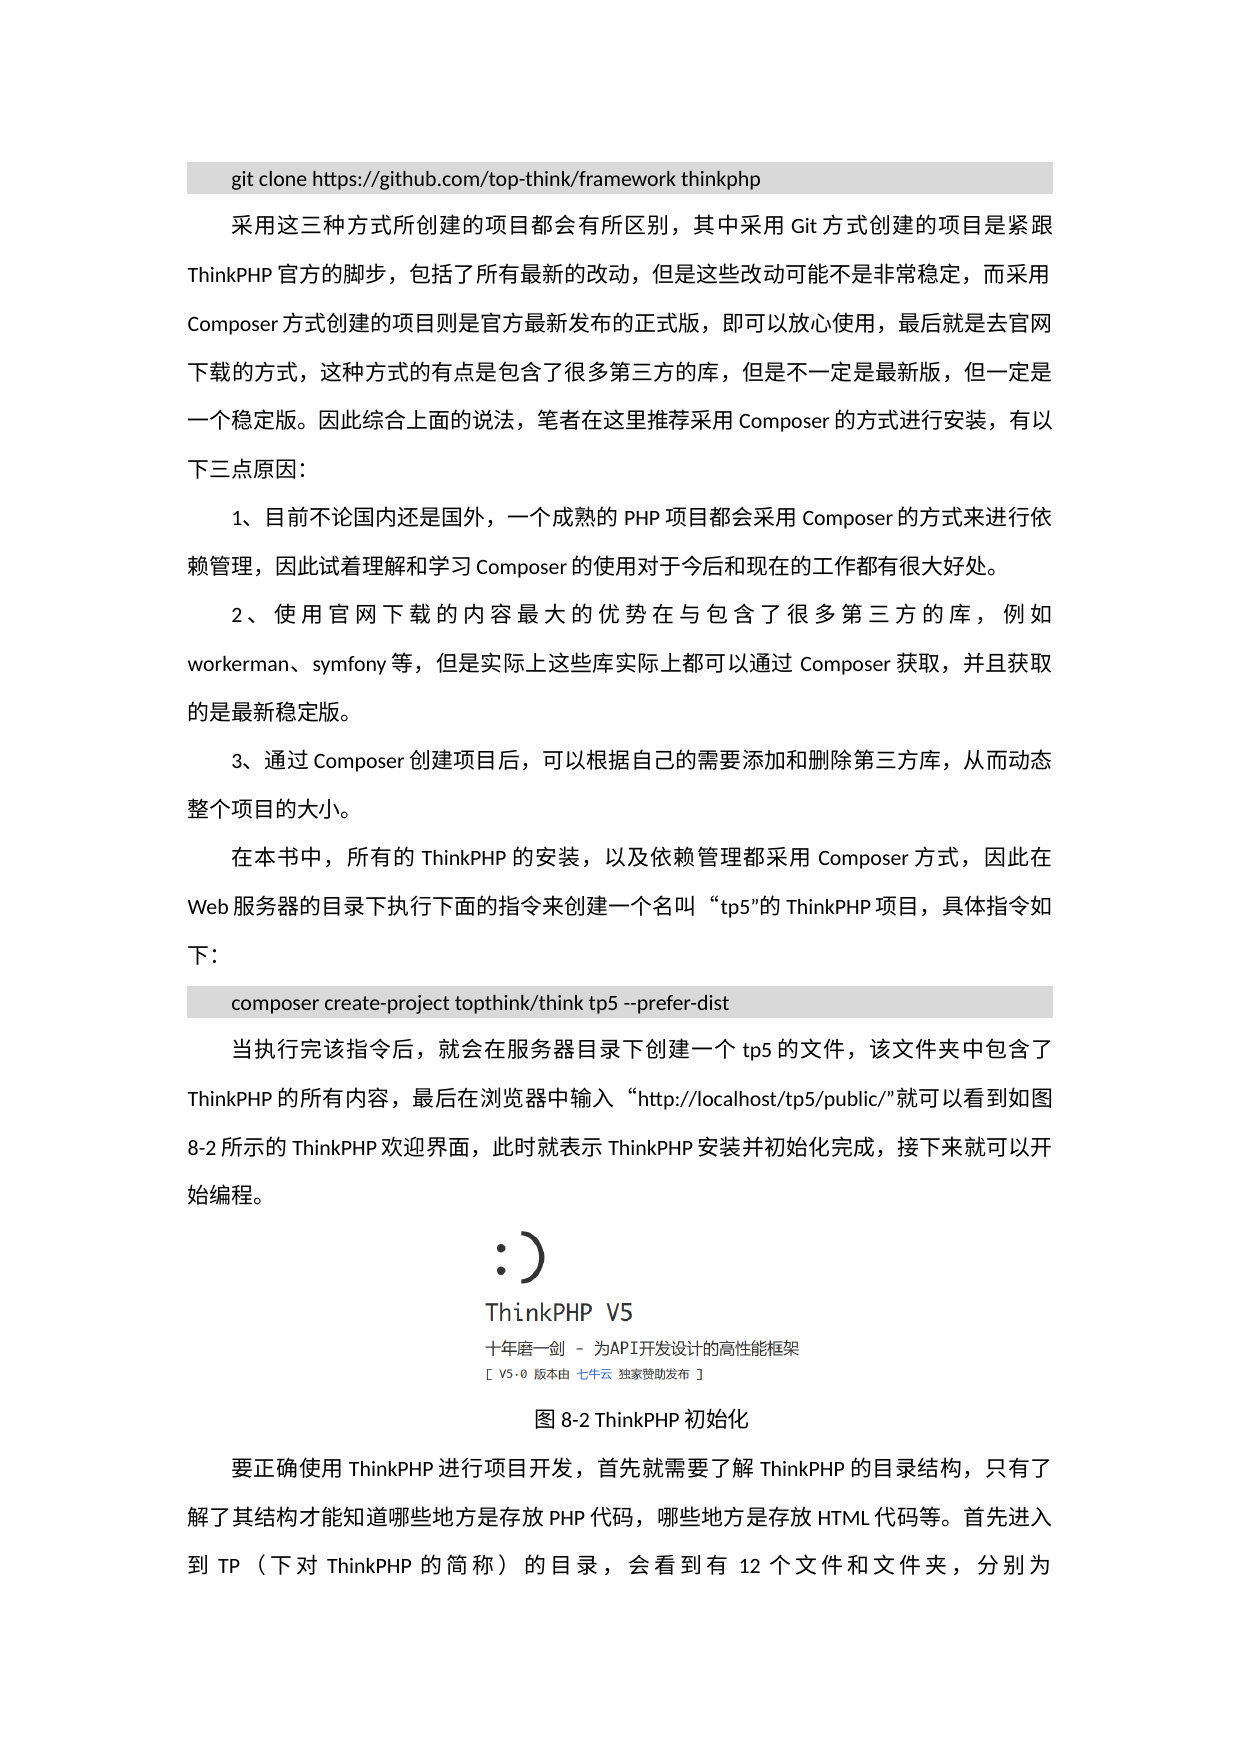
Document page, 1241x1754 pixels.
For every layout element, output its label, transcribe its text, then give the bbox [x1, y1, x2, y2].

text 采用这三种方式所创建的项目都会有所区别，其中采用Git方式创建的项目是紧跟ThinkPHP官方的脚步，包括了所有最新的改动，但是这些改动可能不是非常稳定，而采用Composer方式创建的项目则是官方最新发布的正式版，即可以放心使用，最后就是去官网下载的方式，这种方式的有点是包含了很多第三方的库，但是不一定是最新版，但一定是一个稳定版。因此综合上面的说法，笔者在这里推荐采用Composer的方式进行安装，有以下三点原因： [187, 208, 1053, 484]
text 当执行完该指令后，就会在服务器目录下创建一个tp5的文件，该文件夹中包含了ThinkPHP的所有内容，最后在浏览器中输入“http://localhost/tp5/public/”就可以看到如图8-2所示的ThinkPHP欢迎界面，此时就表示ThinkPHP安装并初始化完成，接下来就可以开始编程。 [187, 1032, 1053, 1210]
picture [482, 1226, 802, 1383]
text 1、目前不论国内还是国外，一个成熟的PHP项目都会采用Composer的方式来进行依赖管理，因此试着理解和学习Composer的使用对于今后和现在的工作都有很大好处。 [187, 500, 1053, 581]
text git clone https://github.com/top-think/framework thinkphp [187, 162, 1053, 194]
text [187, 1450, 1053, 1580]
text 2、使用官网下载的内容最大的优势在与包含了很多第三方的库，例如workerman、symfony等，但是实际上这些库实际上都可以通过Composer获取，并且获取的是最新稳定版。 [187, 597, 1053, 727]
text 3、通过Composer创建项目后，可以根据自己的需要添加和删除第三方库，从而动态整个项目的大小。 [187, 743, 1053, 824]
text 在本书中，所有的ThinkPHP的安装，以及依赖管理都采用Composer方式，因此在Web服务器的目录下执行下面的指令来创建一个名叫“tp5”的ThinkPHP项目，具体指令如下： [187, 840, 1053, 970]
text composer create-project topthink/think tp5 --prefer-dist [187, 986, 1053, 1018]
text 图8-2 ThinkPHP初始化 [187, 1402, 1053, 1434]
